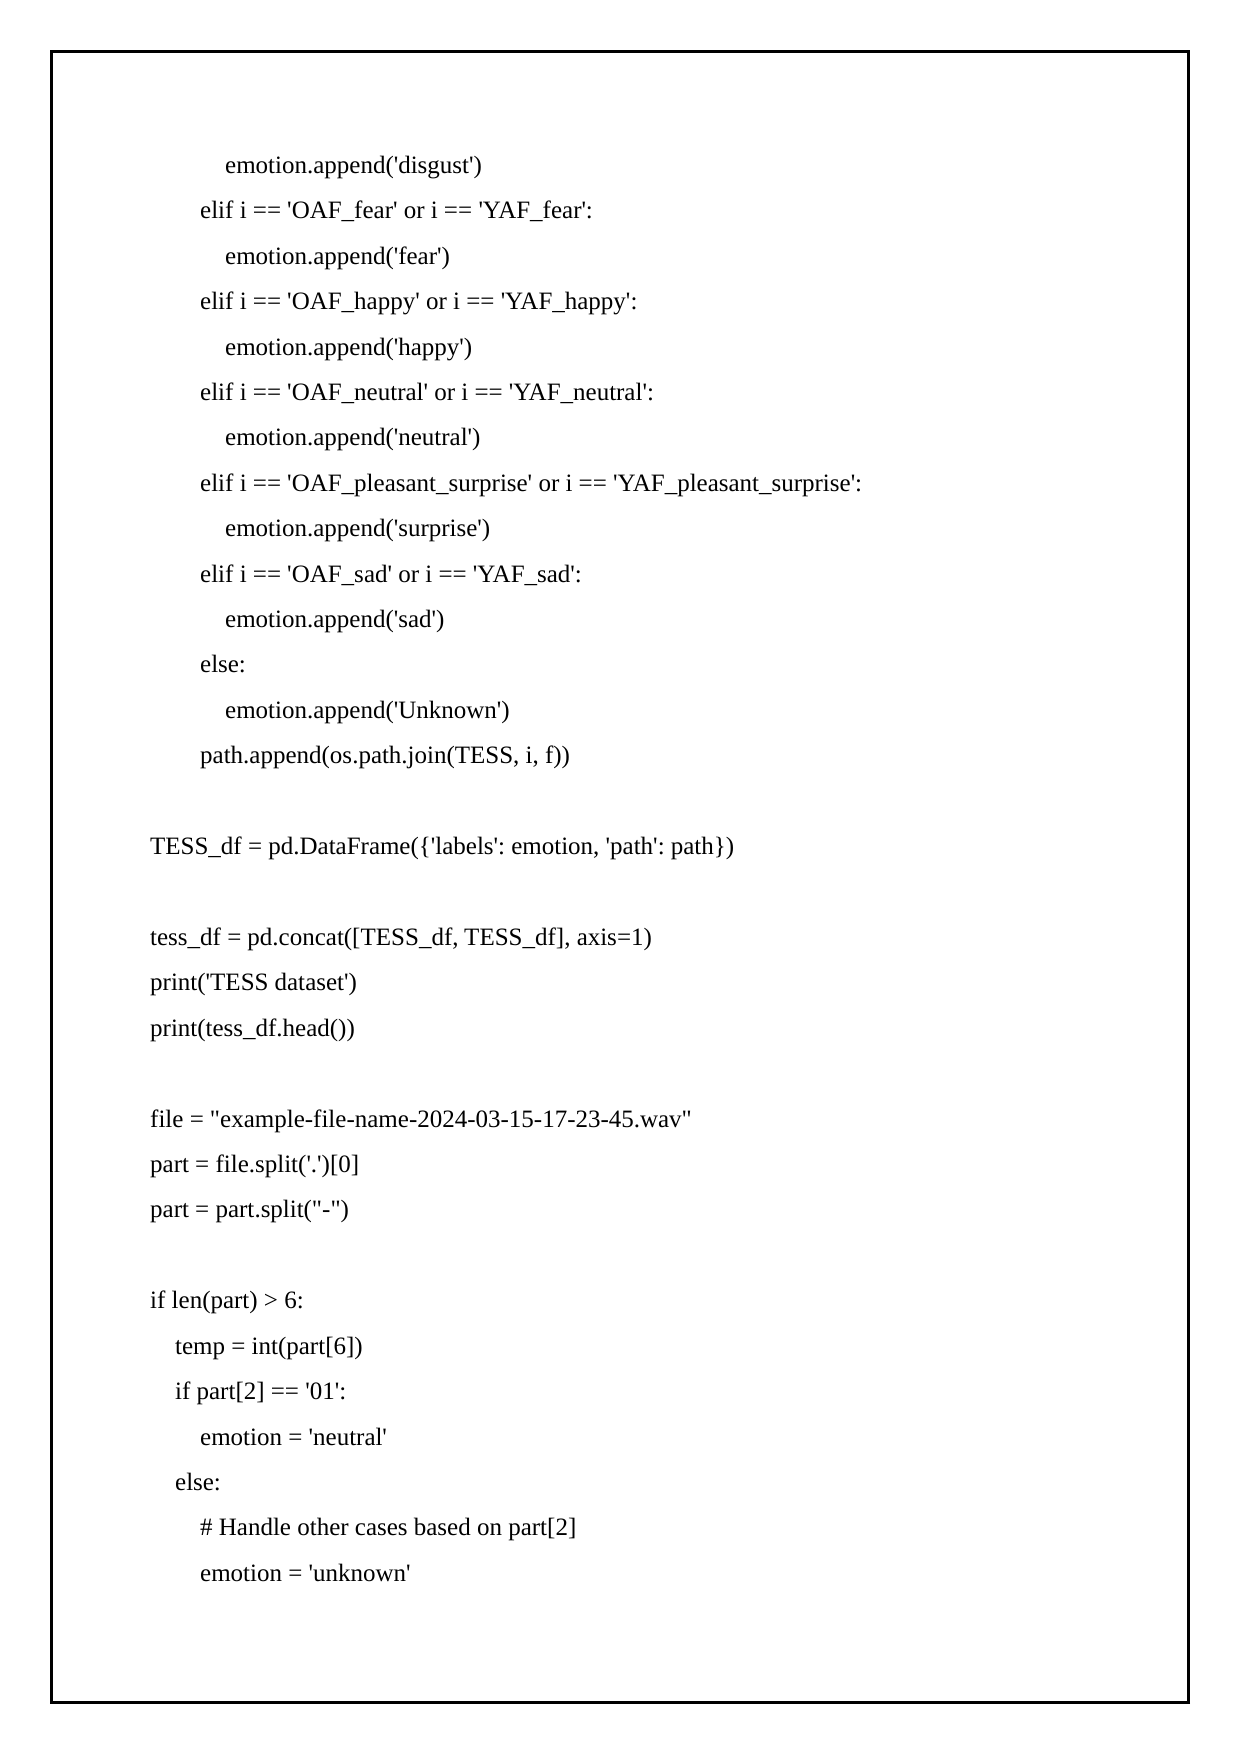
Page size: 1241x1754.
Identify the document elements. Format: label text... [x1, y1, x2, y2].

text if len(part) > 6: [150, 1285, 1090, 1314]
text TESS_df = pd.DataFrame({'labels': emotion, 'path': path}) [150, 831, 1090, 860]
text elif i == 'OAF_sad' or i == 'YAF_sad': [150, 559, 1090, 587]
text if part[2] == '01': [150, 1376, 1090, 1405]
text emotion.append('happy') [150, 332, 1090, 360]
text print('TESS dataset') [150, 967, 1090, 996]
text elif i == 'OAF_pleasant_surprise' or i == 'YAF_pleasant_surprise': [150, 468, 1090, 497]
text else: [150, 649, 1090, 678]
text file = "example-file-name-2024-03-15-17-23-45.wav" [150, 1104, 1090, 1132]
text elif i == 'OAF_fear' or i == 'YAF_fear': [150, 195, 1090, 224]
text emotion.append('Unknown') [150, 695, 1090, 724]
text elif i == 'OAF_happy' or i == 'YAF_happy': [150, 286, 1090, 315]
text elif i == 'OAF_neutral' or i == 'YAF_neutral': [150, 377, 1090, 406]
text else: [150, 1467, 1090, 1496]
text emotion.append('sad') [150, 604, 1090, 633]
text emotion.append('fear') [150, 241, 1090, 269]
text tess_df = pd.concat([TESS_df, TESS_df], axis=1) [150, 922, 1090, 951]
text part = part.split("-") [150, 1194, 1090, 1223]
text emotion.append('surprise') [150, 513, 1090, 542]
text path.append(os.path.join(TESS, i, f)) [150, 740, 1090, 769]
text temp = int(part[6]) [150, 1331, 1090, 1359]
text # Handle other cases based on part[2] [150, 1512, 1090, 1541]
text part = file.split('.')[0] [150, 1149, 1090, 1178]
text emotion.append('neutral') [150, 422, 1090, 451]
text emotion = 'unknown' [150, 1558, 1090, 1587]
text emotion = 'neutral' [150, 1422, 1090, 1450]
text print(tess_df.head()) [150, 1013, 1090, 1042]
text emotion.append('disgust') [150, 150, 1090, 179]
